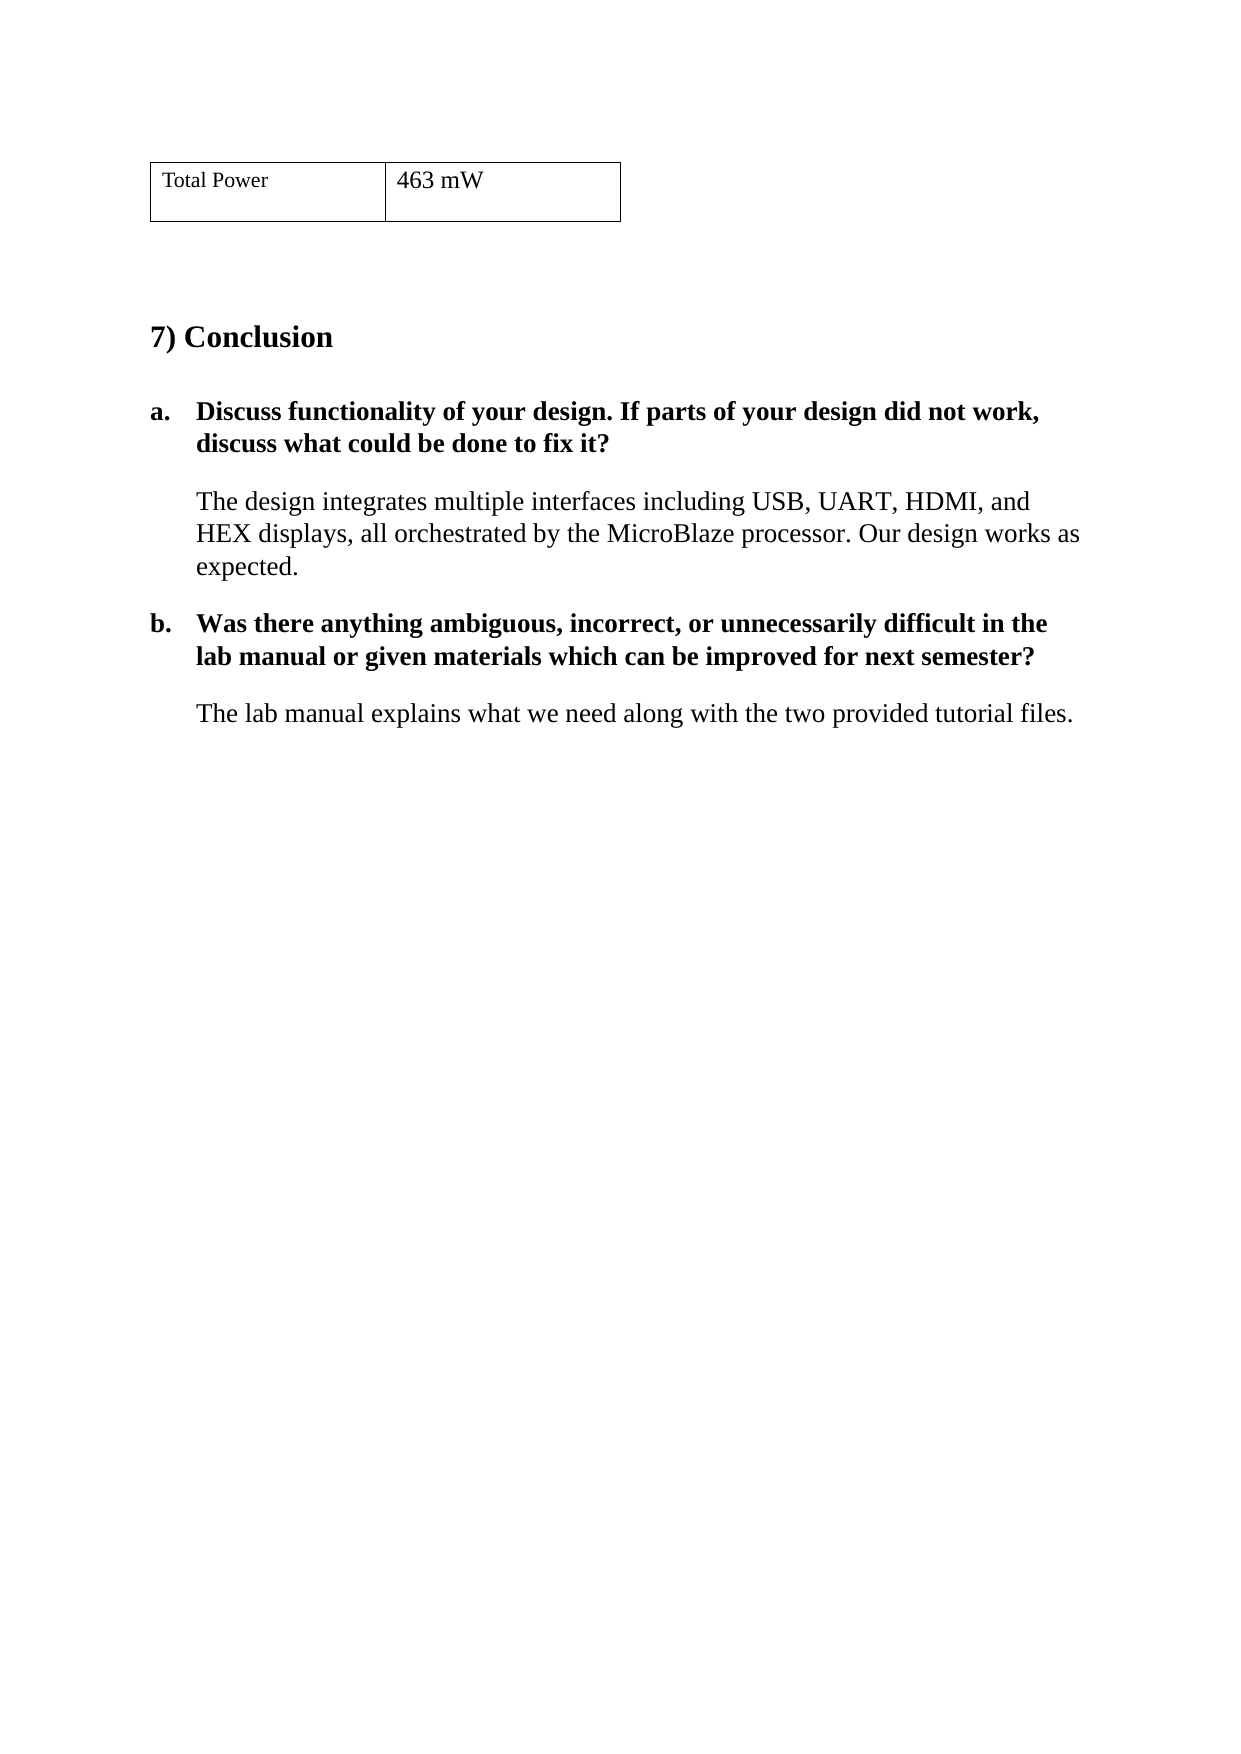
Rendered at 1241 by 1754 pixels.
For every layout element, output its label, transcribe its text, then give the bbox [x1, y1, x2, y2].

table_cell 463 mW [386, 163, 620, 221]
list Was there anything ambiguous, incorrect, or unnecessarily difficult in the lab manual or given materials which can be improved for next semester? [150, 607, 1090, 672]
table_cell Total Power [151, 163, 385, 221]
list The design integrates multiple interfaces including USB, UART, HDMI, and HEX displays, all orchestrated by the MicroBlaze processor. Our design works as expected. [196, 484, 1090, 582]
text 7) Conclusion [150, 304, 1090, 369]
list Discuss functionality of your design. If parts of your design did not work, discuss what could be done to fix it? [150, 394, 1090, 459]
list The lab manual explains what we need along with the two provided tutorial files. [196, 697, 1090, 729]
